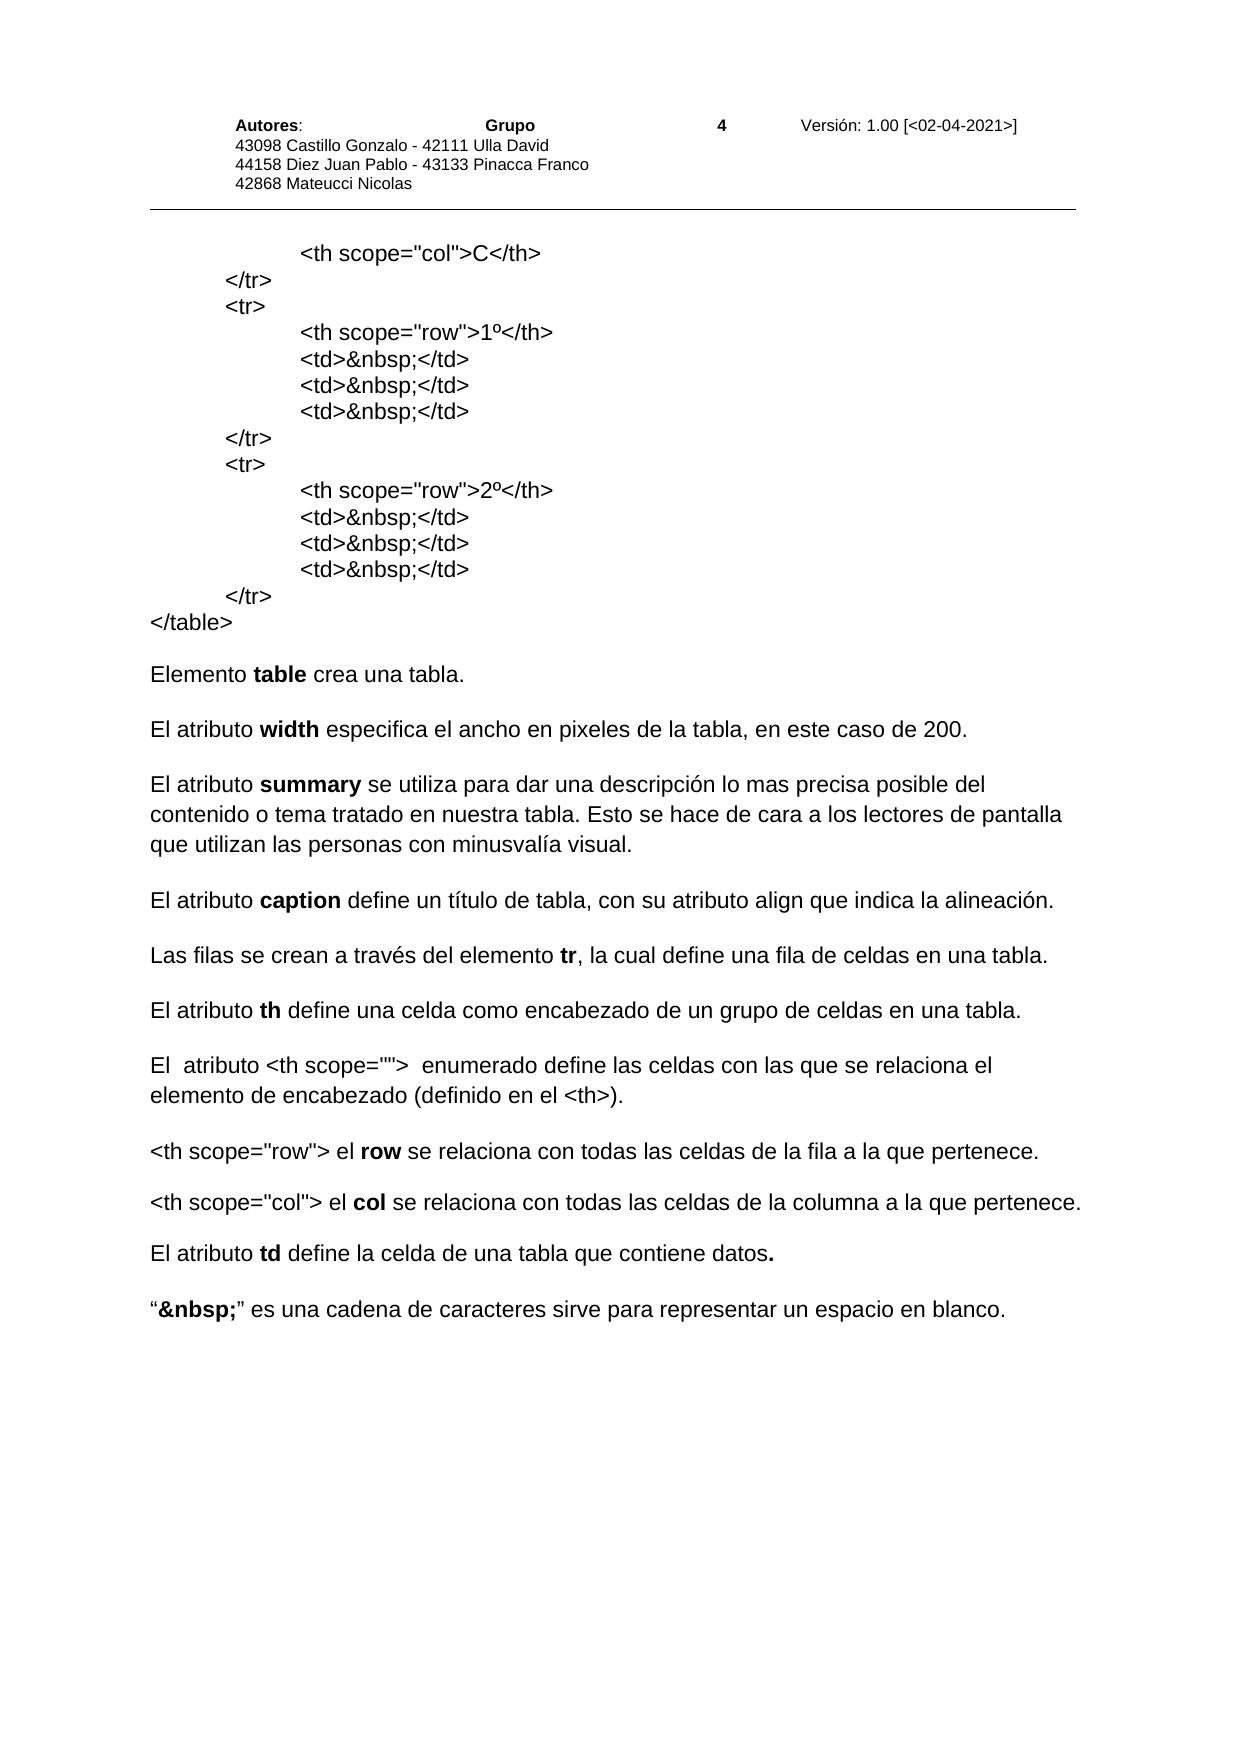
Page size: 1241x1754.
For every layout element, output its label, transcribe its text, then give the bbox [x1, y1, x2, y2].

text </tr> [225, 267, 1090, 293]
text El atributo width especifica el ancho en pixeles de la tabla, en este caso de 200. [150, 716, 1090, 742]
text <th scope="col"> el col se relaciona con todas las celdas de la columna a la que pertenece. [150, 1189, 1090, 1215]
text <tr> [225, 451, 1090, 477]
text <td>&nbsp;</td> [300, 372, 1090, 398]
text El atributo td define la celda de una tabla que contiene datos. [150, 1240, 1090, 1267]
text </tr> [225, 583, 1090, 609]
text <th scope="col">C</th> [300, 240, 1090, 267]
text <th scope="row">1º</th> [300, 319, 1090, 346]
text “&nbsp;” es una cadena de caracteres sirve para representar un espacio en blanco. [150, 1296, 1090, 1322]
text <td>&nbsp;</td> [300, 346, 1090, 372]
text <tr> [225, 293, 1090, 319]
text Las filas se crean a través del elemento tr, la cual define una fila de celdas en una tabla. [150, 942, 1090, 968]
text <td>&nbsp;</td> [300, 504, 1090, 530]
text <td>&nbsp;</td> [300, 556, 1090, 583]
text <th scope="row">2º</th> [300, 477, 1090, 504]
text <td>&nbsp;</td> [300, 530, 1090, 556]
text El atributo <th scope=""> enumerado define las celdas con las que se relaciona el elemento de encabezado (definido en el <th>). [150, 1052, 1090, 1109]
text <td>&nbsp;</td> [300, 398, 1090, 425]
text </tr> [225, 425, 1090, 451]
text </table> [150, 609, 1090, 636]
text <th scope="row"> el row se relaciona con todas las celdas de la fila a la que pertenece. [150, 1138, 1090, 1164]
text Elemento table crea una tabla. [150, 661, 1090, 687]
text El atributo th define una celda como encabezado de un grupo de celdas en una tabla. [150, 997, 1090, 1023]
text El atributo caption define un título de tabla, con su atributo align que indica la alineación. [150, 887, 1090, 913]
text El atributo summary se utiliza para dar una descripción lo mas precisa posible del contenido o tema tratado en nuestra tabla. Esto se hace de cara a los lectores de pantalla que utilizan las personas con minusvalía visual. [150, 771, 1090, 858]
